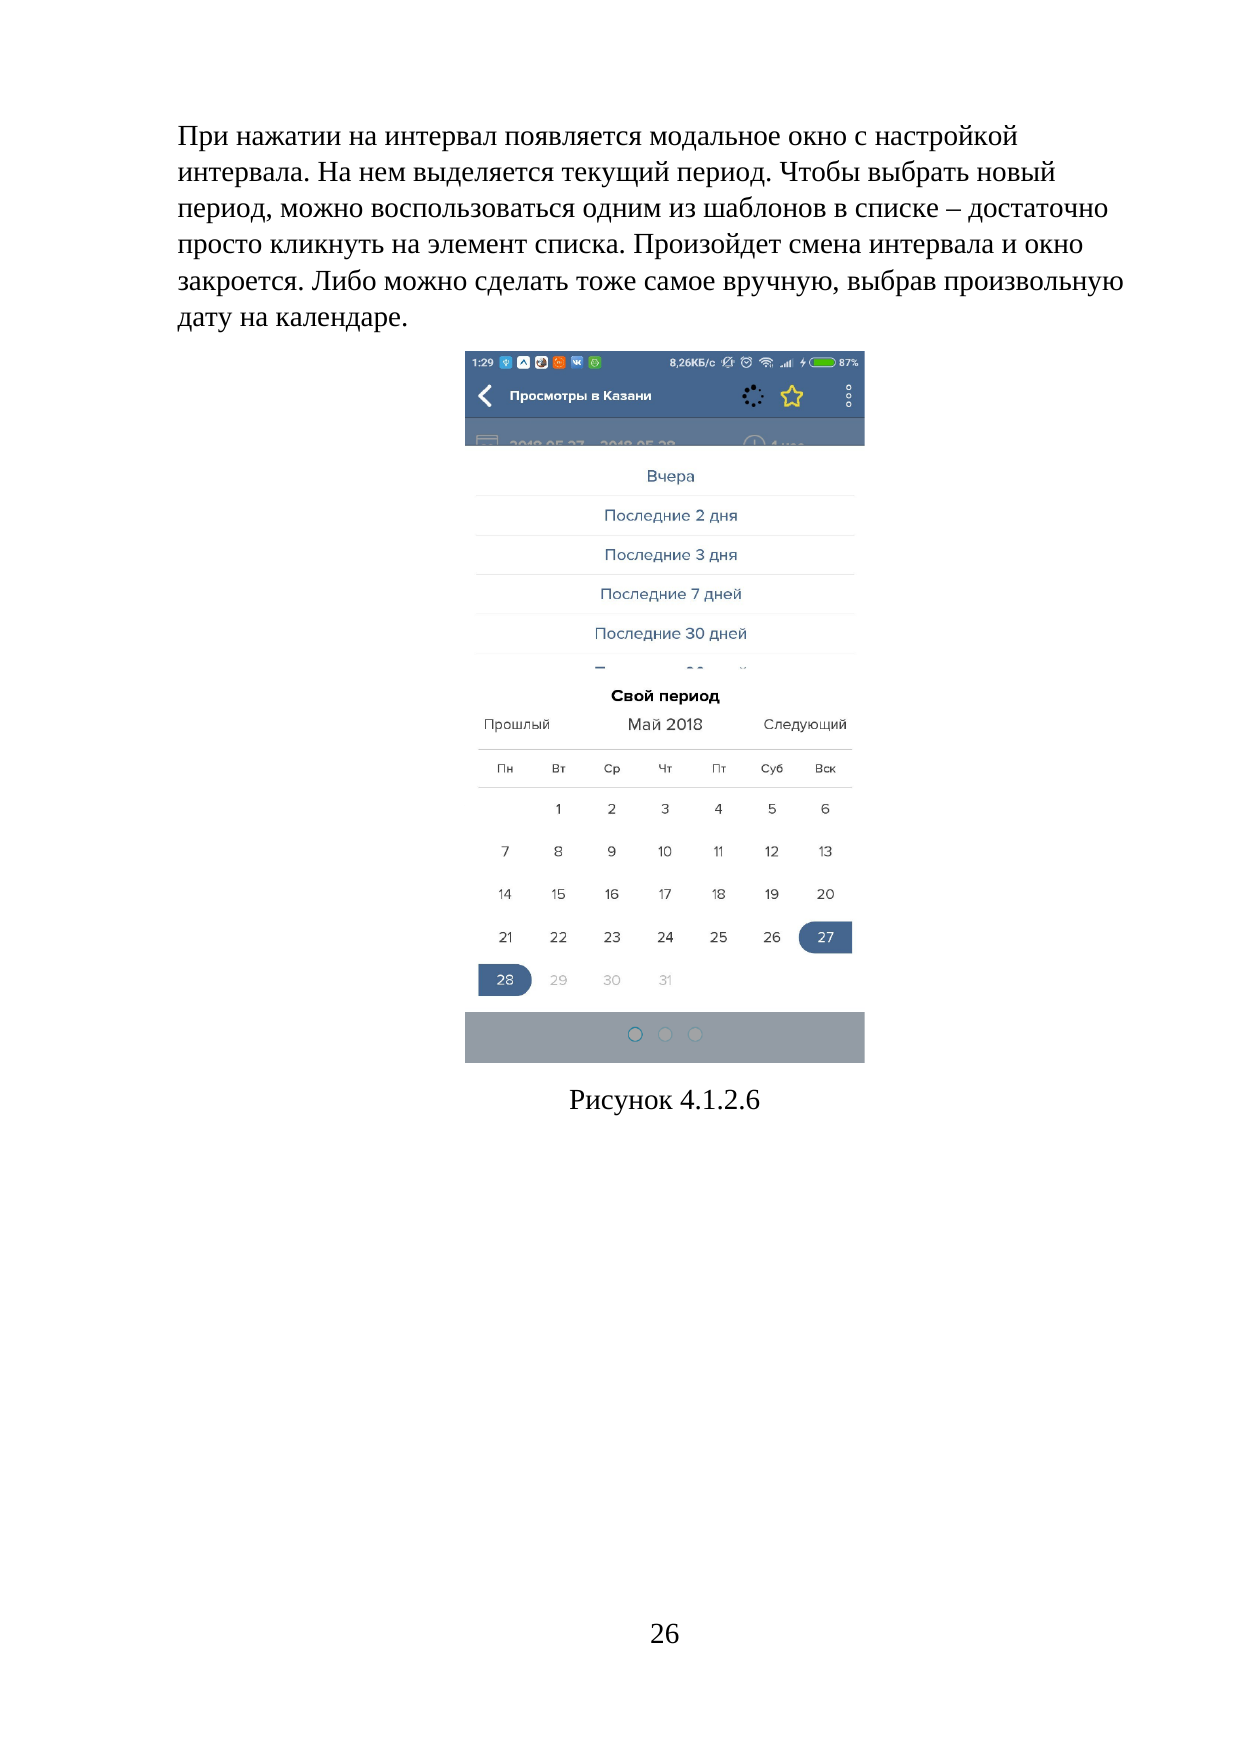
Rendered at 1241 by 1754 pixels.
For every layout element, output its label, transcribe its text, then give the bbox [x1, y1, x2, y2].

text Рисунок 4.1.2.6 [177, 1082, 1152, 1116]
picture [464, 351, 865, 1063]
text При нажатии на интервал появляется модальное окно с настройкой интервала. На нем выделяется текущий период. Чтобы выбрать новый период, можно воспользоваться одним из шаблонов в списке – достаточно просто кликнуть на элемент списка. Произойдет смена интервала и окно закроется. Либо можно сделать тоже самое вручную, выбрав произвольную дату на календаре. [177, 118, 1152, 332]
